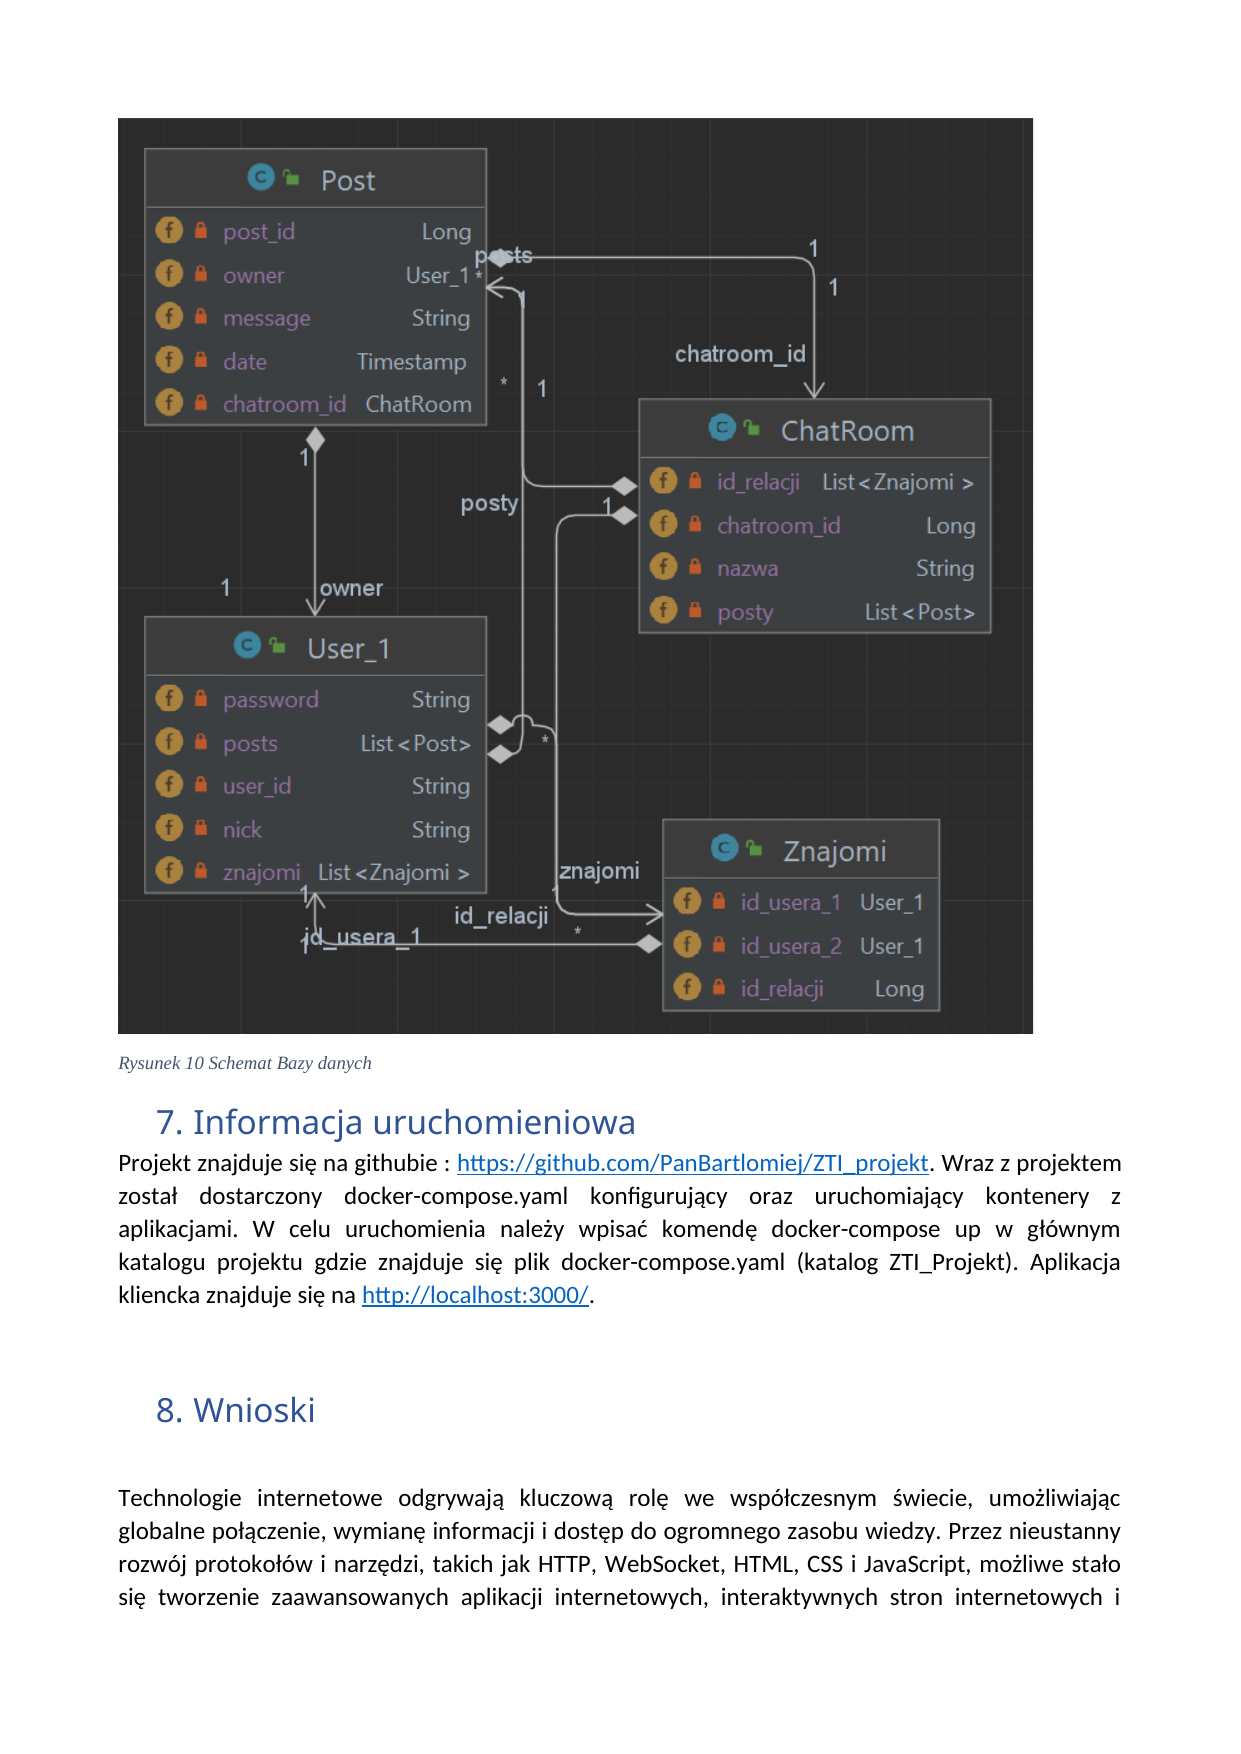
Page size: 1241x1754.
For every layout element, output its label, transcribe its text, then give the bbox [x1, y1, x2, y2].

text Projekt znajduje się na githubie : https://github.com/PanBartlomiej/ZTI_projekt. Wraz z projektem został dostarczony docker-compose.yaml konfigurujący oraz uruchomiający kontenery z aplikacjami. W celu uruchomienia należy wpisać komendę docker-compose up w głównym katalogu projektu gdzie znajduje się plik docker-compose.yaml (katalog ZTI_Projekt). Aplikacja kliencka znajduje się na http://localhost:3000/. [118, 1148, 1122, 1310]
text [118, 1483, 1122, 1612]
subtitle Wnioski [156, 1387, 1122, 1432]
picture [118, 118, 1034, 1034]
subtitle Informacja uruchomieniowa [156, 1099, 1122, 1144]
